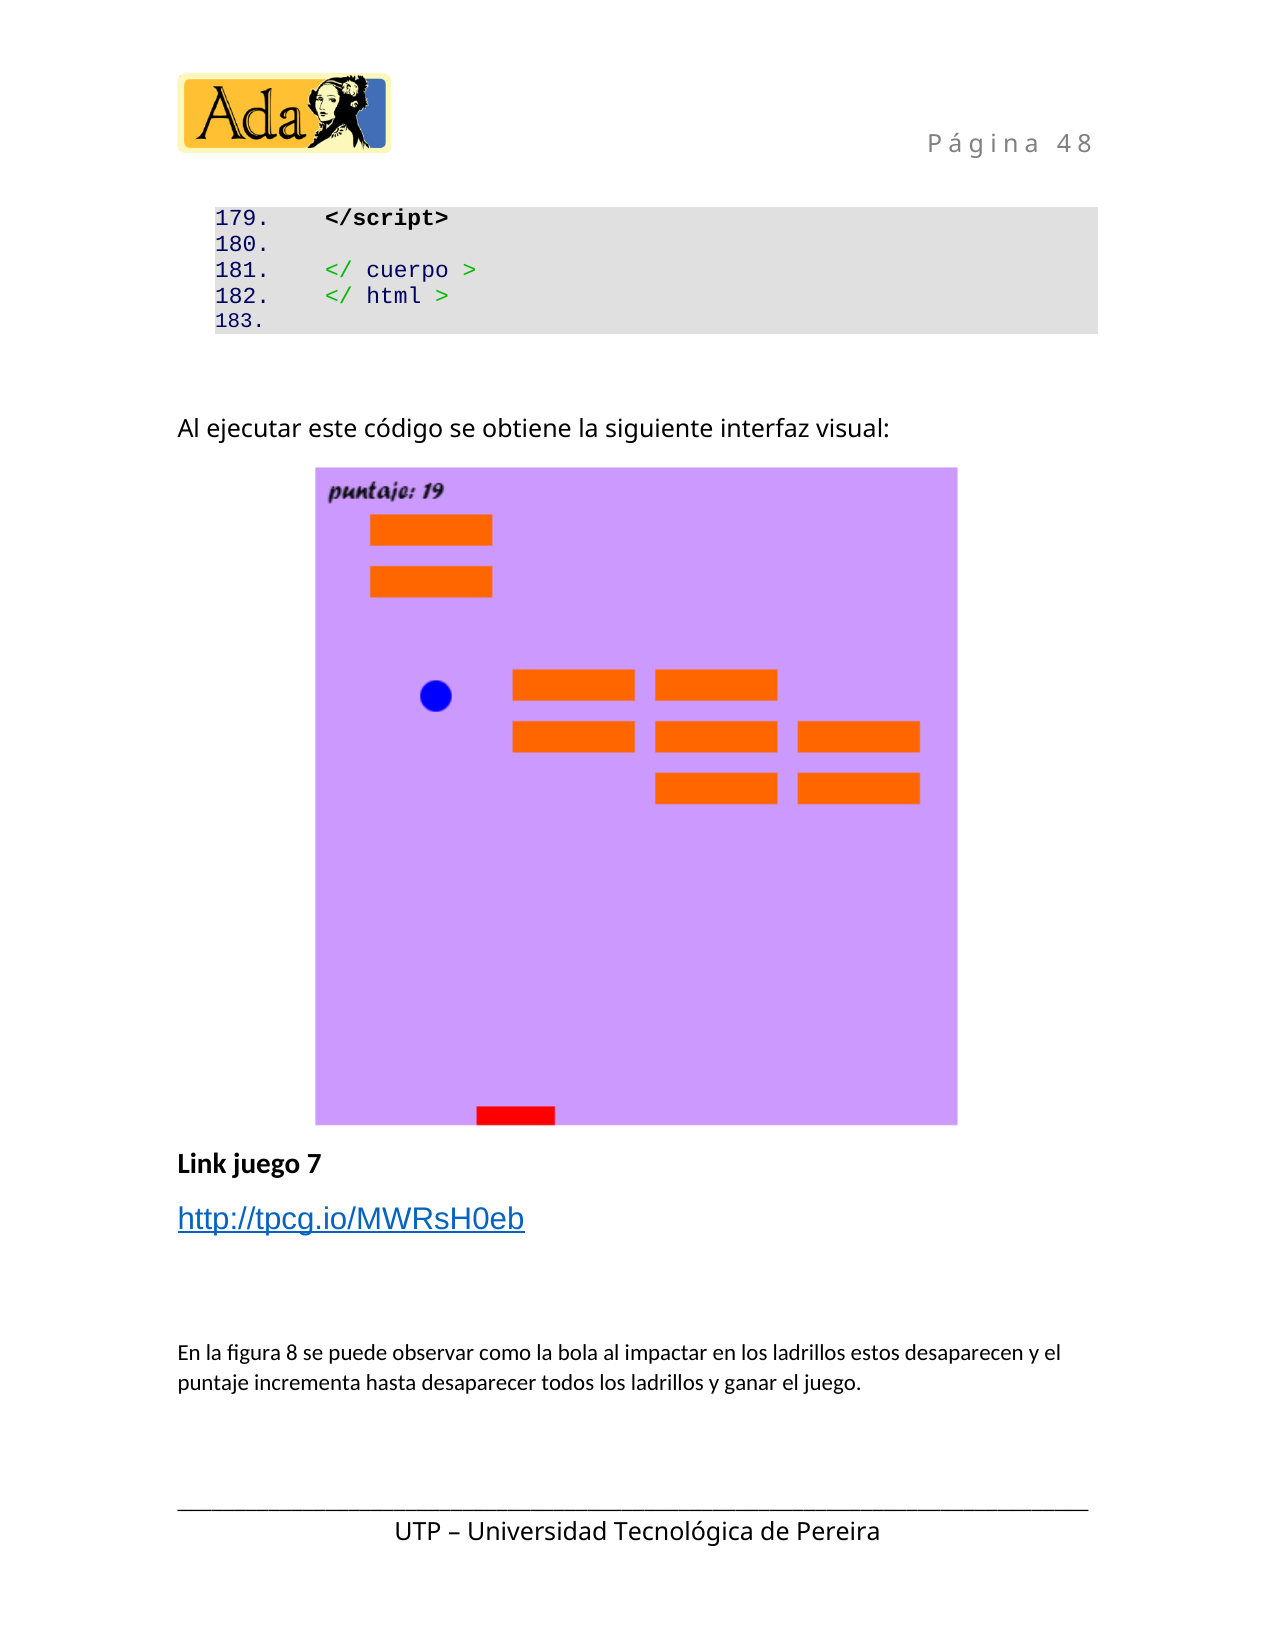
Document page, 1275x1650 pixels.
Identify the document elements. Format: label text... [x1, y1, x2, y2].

text http://tpcg.io/MWRsH0eb [177, 1200, 1098, 1236]
text Al ejecutar este código se obtiene la siguiente interfaz visual: [177, 410, 1098, 444]
picture [177, 73, 392, 153]
text Link juego 7 [177, 1145, 1098, 1181]
list </ html > [215, 284, 1098, 311]
picture [314, 463, 961, 1127]
list </ cuerpo > [215, 259, 1098, 284]
list </script> [215, 207, 1098, 233]
text En la figura 8 se puede observar como la bola al impactar en los ladrillos estos desaparecen y el puntaje incrementa hasta desaparecer todos los ladrillos y ganar el juego. [177, 1338, 1098, 1396]
